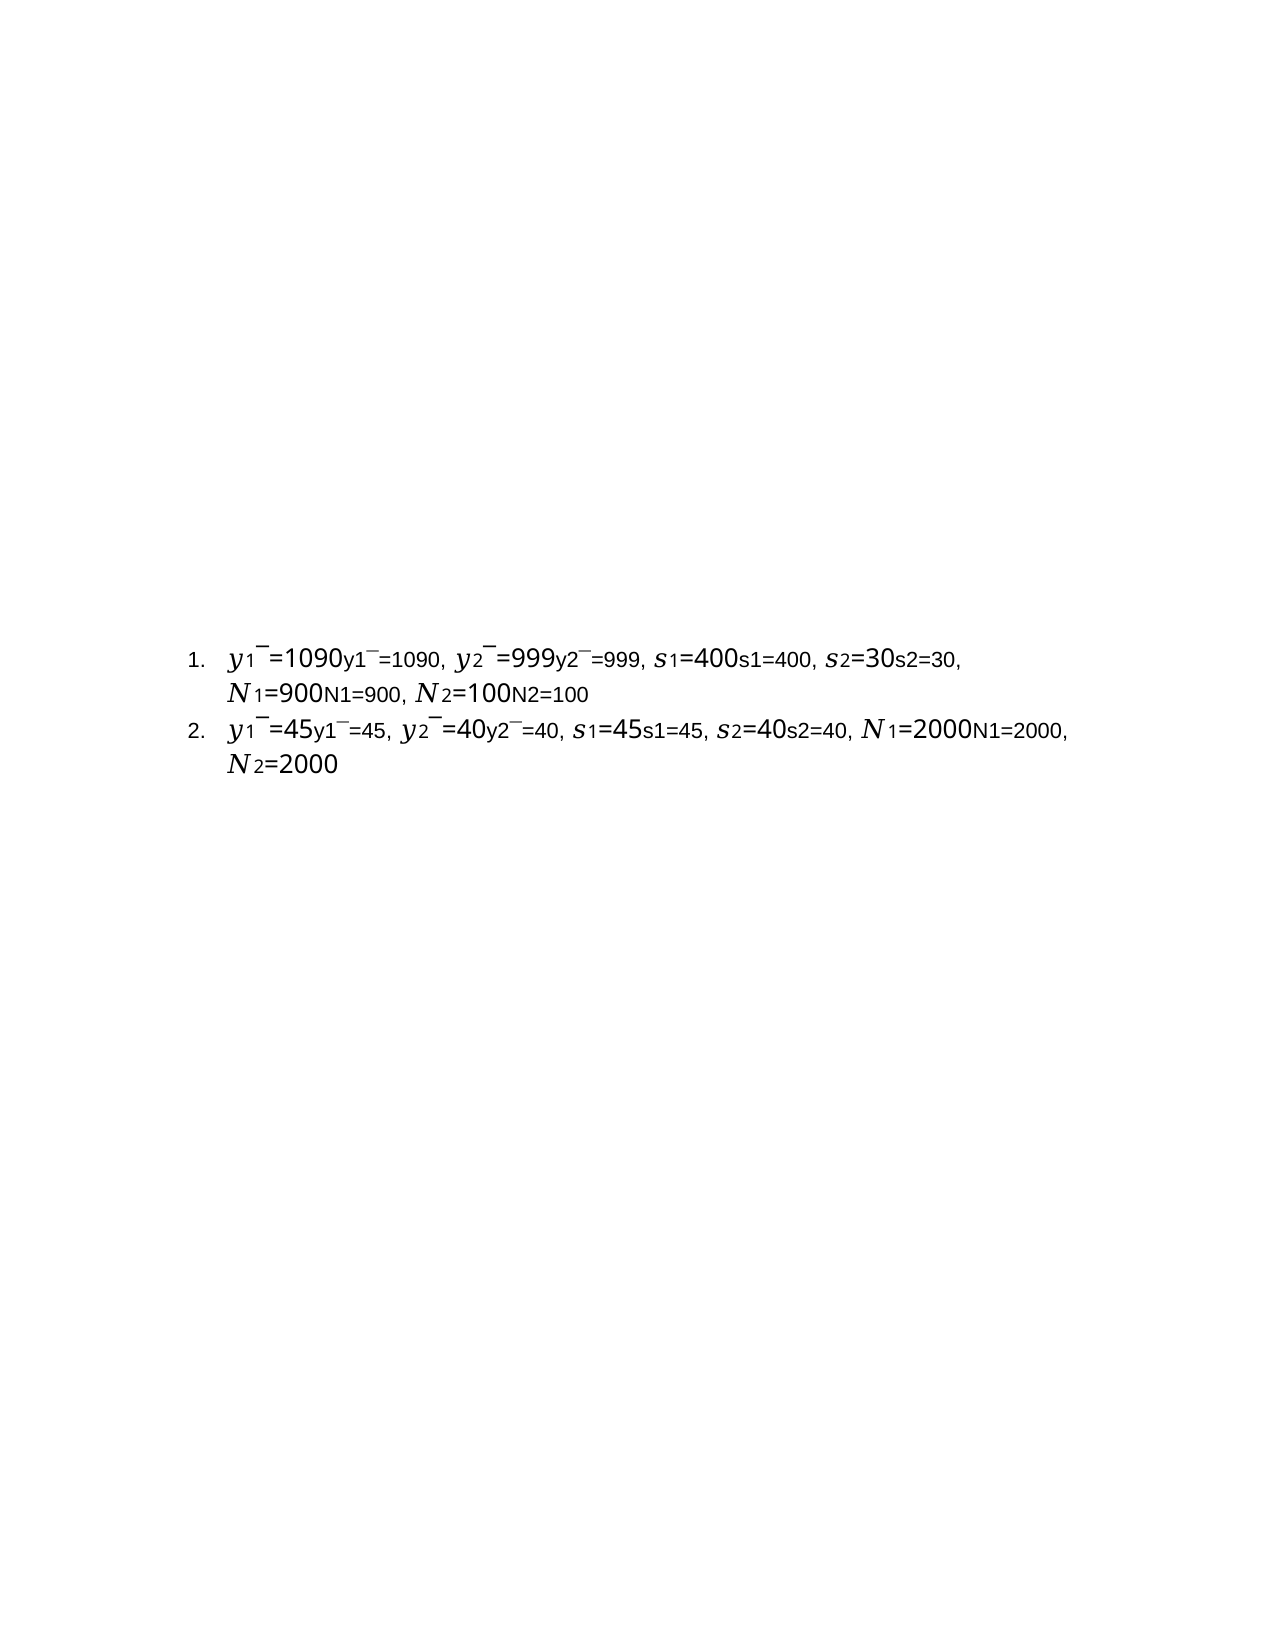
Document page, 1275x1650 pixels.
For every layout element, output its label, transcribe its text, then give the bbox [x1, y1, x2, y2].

list 𝑦1¯=1090y1¯=1090, 𝑦2¯=999y2¯=999, 𝑠1=400s1=400, 𝑠2=30s2=30, 𝑁1=900N1=900, 𝑁2=100N2=100 [187, 639, 1125, 710]
list 𝑦1¯=45y1¯=45, 𝑦2¯=40y2¯=40, 𝑠1=45s1=45, 𝑠2=40s2=40, 𝑁1=2000N1=2000, 𝑁2=2000 [187, 710, 1125, 781]
